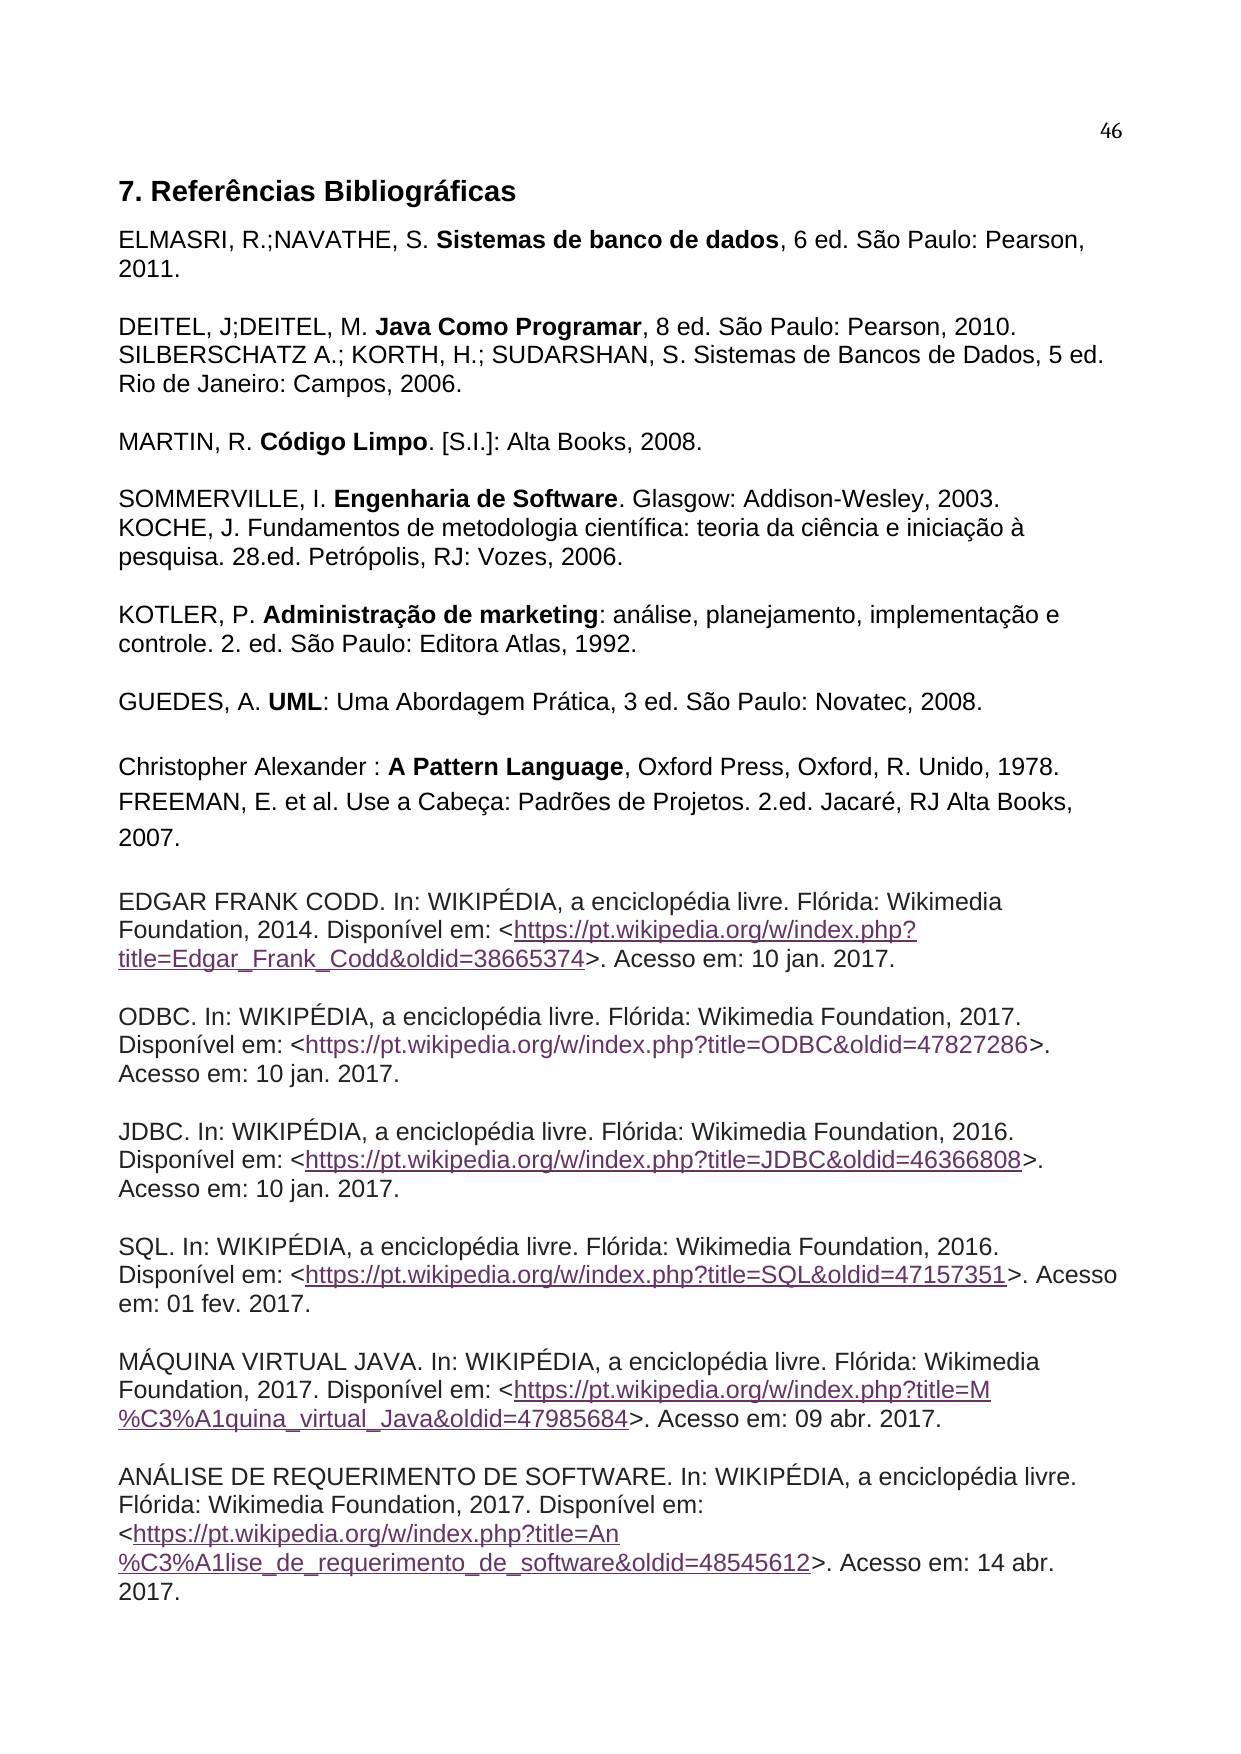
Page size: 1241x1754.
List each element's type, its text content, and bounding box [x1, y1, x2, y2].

text SQL. In: WIKIPÉDIA, a enciclopédia livre. Flórida: Wikimedia Foundation, 2016. Disponível em: <https://pt.wikipedia.org/w/index.php?title=SQL&oldid=47157351>. Acesso em: 01 fev. 2017. [311, 1232, 1122, 1318]
text DEITEL, J;DEITEL, M. Java Como Programar, 8 ed. São Paulo: Pearson, 2010. [118, 312, 1122, 341]
text JDBC. In: WIKIPÉDIA, a enciclopédia livre. Flórida: Wikimedia Foundation, 2016. Disponível em: <https://pt.wikipedia.org/w/index.php?title=JDBC&oldid=46366808>. Acesso em: 10 jan. 2017. [400, 1117, 1122, 1203]
text MARTIN, R. Código Limpo. [S.I.]: Alta Books, 2008. [118, 427, 1122, 456]
text MÁQUINA VIRTUAL JAVA. In: WIKIPÉDIA, a enciclopédia livre. Flórida: Wikimedia Foundation, 2017. Disponível em: <https://pt.wikipedia.org/w/index.php?title=M%C3%A1quina_virtual_Java&oldid=47985684>. Acesso em: 09 abr. 2017. [942, 1347, 1122, 1433]
text ODBC. In: WIKIPÉDIA, a enciclopédia livre. Flórida: Wikimedia Foundation, 2017. Disponível em: <https://pt.wikipedia.org/w/index.php?title=ODBC&oldid=47827286>. Acesso em: 10 jan. 2017. [400, 1002, 1122, 1088]
text EDGAR FRANK CODD. In: WIKIPÉDIA, a enciclopédia livre. Flórida: Wikimedia Foundation, 2014. Disponível em: <https://pt.wikipedia.org/w/index.php?title=Edgar_Frank_Codd&oldid=38665374>. Acesso em: 10 jan. 2017. [896, 887, 1122, 973]
subtitle 7. Referências Bibliográficas [118, 174, 1122, 208]
text GUEDES, A. UML: Uma Abordagem Prática, 3 ed. São Paulo: Novatec, 2008. [118, 687, 1122, 716]
text SOMMERVILLE, I. Engenharia de Software. Glasgow: Addison-Wesley, 2003. [118, 484, 1122, 513]
text SILBERSCHATZ A.; KORTH, H.; SUDARSHAN, S. Sistemas de Bancos de Dados, 5 ed. Rio de Janeiro: Campos, 2006. [118, 341, 1122, 398]
text ANÁLISE DE REQUERIMENTO DE SOFTWARE. In: WIKIPÉDIA, a enciclopédia livre. Flórida: Wikimedia Foundation, 2017. Disponível em: <https://pt.wikipedia.org/w/index.php?title=An%C3%A1lise_de_requerimento_de_software&oldid=48545612>. Acesso em: 14 abr. 2017. [181, 1462, 1122, 1606]
text KOCHE, J. Fundamentos de metodologia científica: teoria da ciência e iniciação à pesquisa. 28.ed. Petrópolis, RJ: Vozes, 2006. [118, 513, 1122, 571]
text Christopher Alexander : A Pattern Language, Oxford Press, Oxford, R. Unido, 1978. [118, 745, 1122, 781]
text KOTLER, P. Administração de marketing: análise, planejamento, implementação e controle. 2. ed. São Paulo: Editora Atlas, 1992. [118, 599, 1122, 658]
text FREEMAN, E. et al. Use a Cabeça: Padrões de Projetos. 2.ed. Jacaré, RJ Alta Books, 2007. [118, 781, 1122, 851]
text ELMASRI, R.;NAVATHE, S. Sistemas de banco de dados, 6 ed. São Paulo: Pearson, 2011. [118, 226, 1122, 283]
